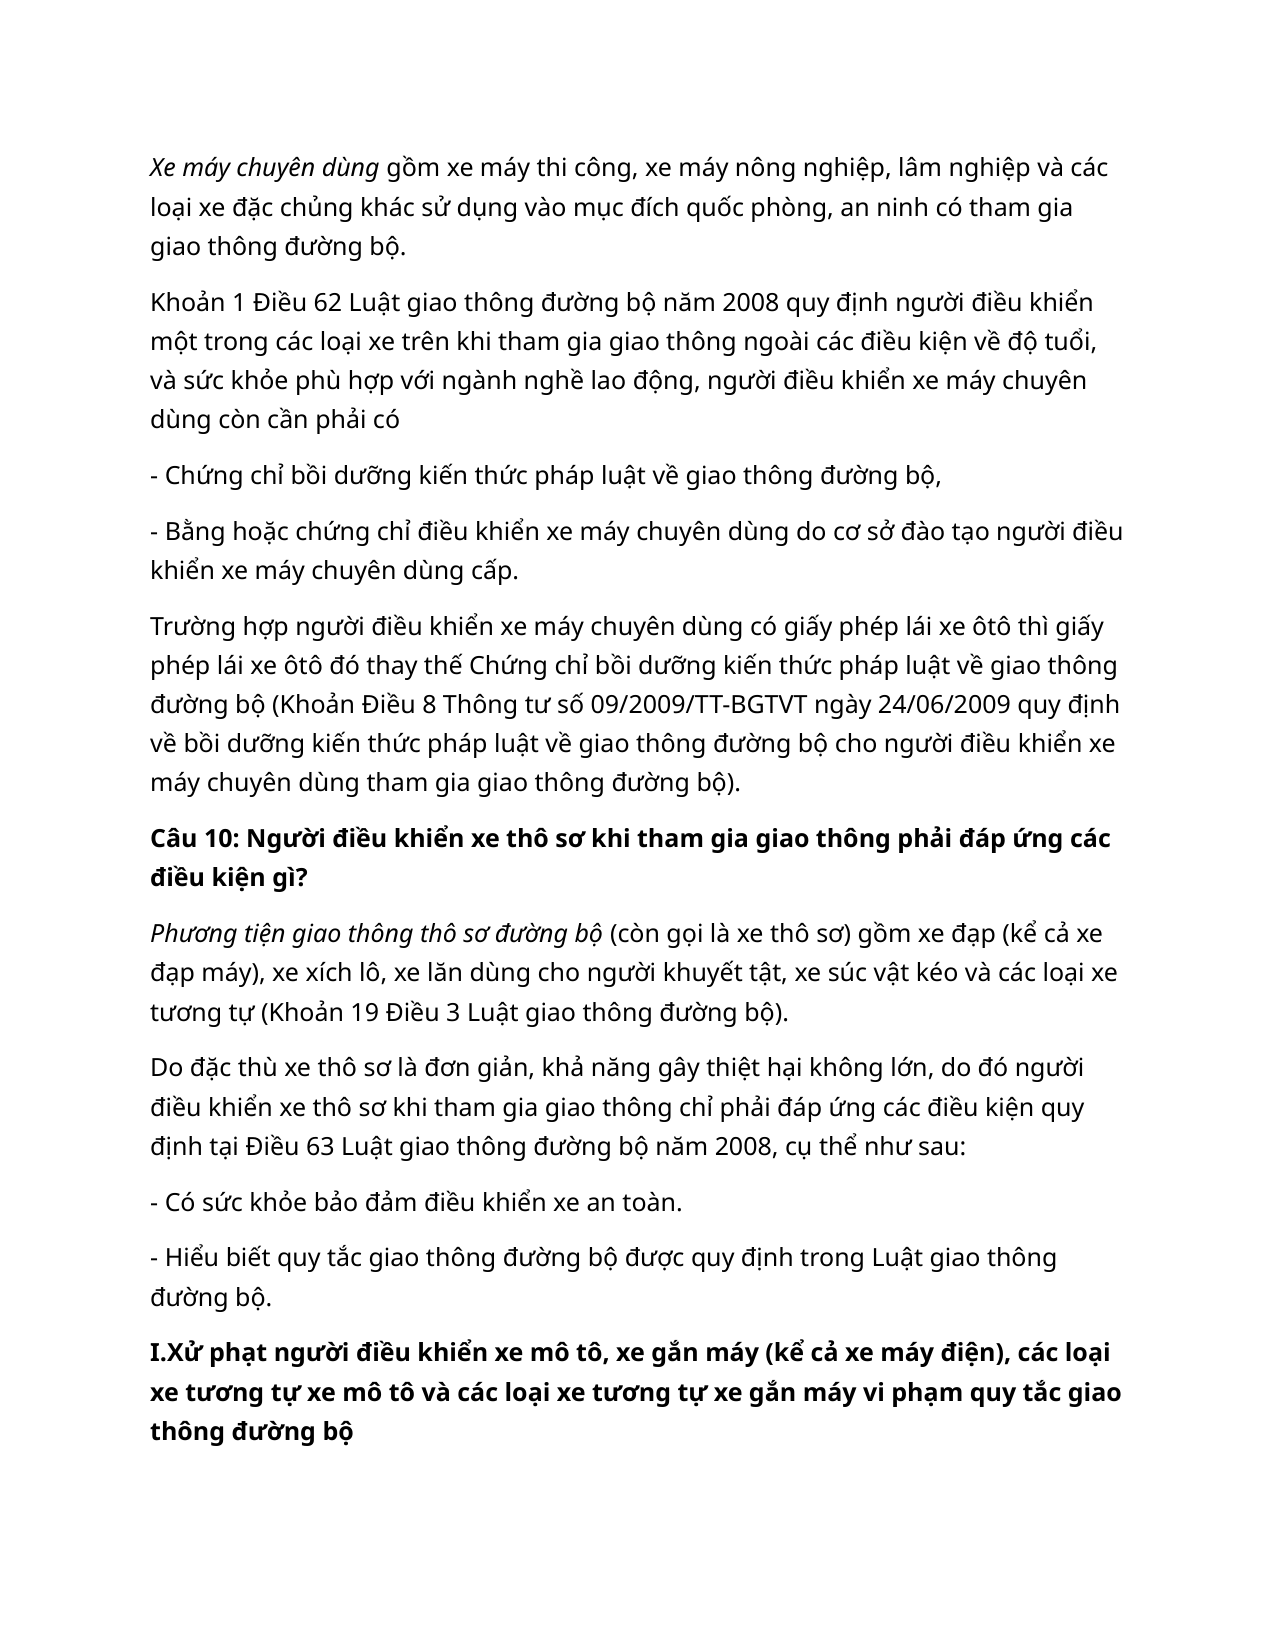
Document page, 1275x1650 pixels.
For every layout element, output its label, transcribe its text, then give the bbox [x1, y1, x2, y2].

text - Bằng hoặc chứng chỉ điều khiển xe máy chuyên dùng do cơ sở đào tạo người điều khiển xe máy chuyên dùng cấp. [150, 513, 1125, 587]
text - Chứng chỉ bồi dưỡng kiến thức pháp luật về giao thông đường bộ, [150, 457, 1125, 492]
text Xe máy chuyên dùng gồm xe máy thi công, xe máy nông nghiệp, lâm nghiệp và các loại xe đặc chủng khác sử dụng vào mục đích quốc phòng, an ninh có tham gia giao thông đường bộ. [150, 150, 1125, 262]
text Khoản 1 Điều 62 Luật giao thông đường bộ năm 2008 quy định người điều khiển một trong các loại xe trên khi tham gia giao thông ngoài các điều kiện về độ tuổi, và sức khỏe phù hợp với ngành nghề lao động, người điều khiển xe máy chuyên dùng còn cần phải có [150, 284, 1125, 436]
text Câu 10: Người điều khiển xe thô sơ khi tham gia giao thông phải đáp ứng các điều kiện gì? [150, 821, 1125, 894]
text Phương tiện giao thông thô sơ đường bộ (còn gọi là xe thô sơ) gồm xe đạp (kể cả xe đạp máy), xe xích lô, xe lăn dùng cho người khuyết tật, xe súc vật kéo và các loại xe tương tự (Khoản 19 Điều 3 Luật giao thông đường bộ). [150, 916, 1125, 1028]
text Do đặc thù xe thô sơ là đơn giản, khả năng gây thiệt hại không lớn, do đó người điều khiển xe thô sơ khi tham gia giao thông chỉ phải đáp ứng các điều kiện quy định tại Điều 63 Luật giao thông đường bộ năm 2008, cụ thể như sau: [150, 1050, 1125, 1162]
text - Hiểu biết quy tắc giao thông đường bộ được quy định trong Luật giao thông đường bộ. [150, 1240, 1125, 1313]
text - Có sức khỏe bảo đảm điều khiển xe an toàn. [150, 1184, 1125, 1218]
text I.Xử phạt người điều khiển xe mô tô, xe gắn máy (kể cả xe máy điện), các loại xe tương tự xe mô tô và các loại xe tương tự xe gắn máy vi phạm quy tắc giao thông đường bộ [150, 1335, 1125, 1447]
text Trường hợp người điều khiển xe máy chuyên dùng có giấy phép lái xe ôtô thì giấy phép lái xe ôtô đó thay thế Chứng chỉ bồi dưỡng kiến thức pháp luật về giao thông đường bộ (Khoản Điều 8 Thông tư số 09/2009/TT-BGTVT ngày 24/06/2009 quy định về bồi dưỡng kiến thức pháp luật về giao thông đường bộ cho người điều khiển xe máy chuyên dùng tham gia giao thông đường bộ). [150, 608, 1125, 799]
